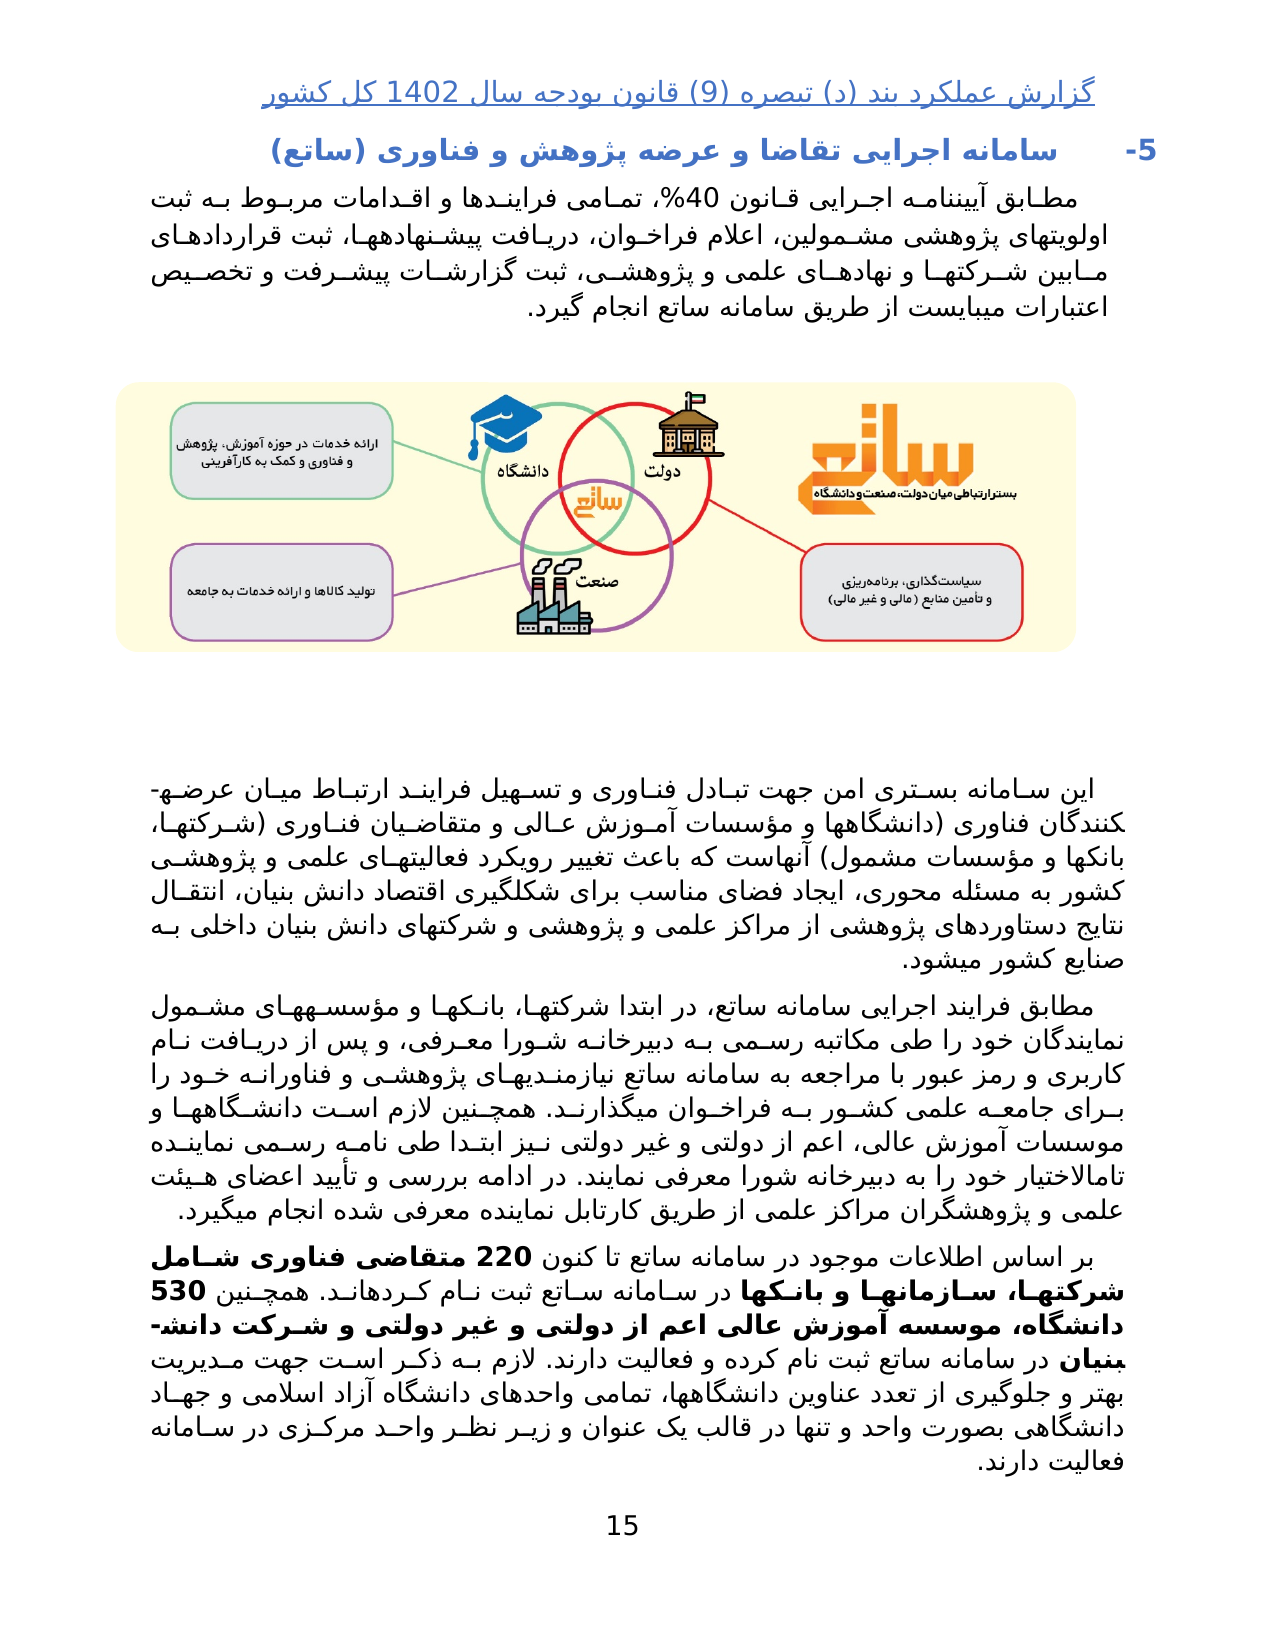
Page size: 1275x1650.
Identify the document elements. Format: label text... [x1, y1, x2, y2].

text مطابق فرایند اجرایی سامانه ساتع، در ابتدا شرکتها، بانکها و مؤسسههای مشمول نمایندگان خود را طی مکاتبه رسمی به دبیرخانه شورا معرفی، و پس از دریافت نام کاربری و رمز عبور با مراجعه به سامانه ساتع نیازمندیهای پژوهشی و فناورانه خود را برای جامعه علمی کشور به فراخوان میگذارند. همچنین لازم است دانشگاهها و موسسات آموزش عالی، اعم از دولتی و غیر دولتی نیز ابتدا طی نامه رسمی نماینده تامالاختیار خود را به دبیرخانه شورا معرفی نمایند. در ادامه بررسی و تأیید اعضای هیئت علمی و پژوهشگران مراکز علمی از طریق کارتابل نماینده معرفی شده انجام میگیرد. [150, 990, 1125, 1226]
text مطابق آییننامه اجرایی قانون 40%، تمامی فرایندها و اقدامات مربوط به ثبت اولویتهای پژوهشی مشمولین، اعلام فراخوان، دریافت پیشنهادهها، ثبت قراردادهای مابین شرکتها و نهادهای علمی و پژوهشی، ثبت گزارشات پیشرفت و تخصیص اعتبارات میبایست از طریق سامانه ساتع انجام گیرد. [150, 183, 1108, 323]
picture [115, 382, 1077, 652]
text این سامانه بستری امن جهت تبادل فناوری و تسهیل فرایند ارتباط میان عرضهکنندگان فناوری (دانشگاهها و مؤسسات آموزش عالی و متقاضیان فناوری (شرکتها، بانکها و مؤسسات مشمول) آنهاست که باعث تغییر رویکرد فعالیتهای علمی و پژوهشی کشور به مسئله محوری، ایجاد فضای مناسب برای شکلگیری اقتصاد دانش بنیان، انتقال نتایج دستاوردهای پژوهشی از مراکز علمی و پژوهشی و شرکتهای دانش بنیان داخلی به صنایع کشور میشود. [150, 773, 1125, 975]
subtitle سامانه اجرایی تقاضا و عرضه پژوهش و فناوری (ساتع) [150, 133, 1125, 167]
text بر اساس اطلاعات موجود در سامانه ساتع تا کنون 220 متقاضی فناوری شامل شرکتها، سازمانها و بانکها در سامانه ساتع ثبت نام کردهاند. همچنین 530 دانشگاه، موسسه آموزش عالی اعم از دولتی و غیر دولتی و شرکت دانشبنیان در سامانه ساتع ثبت نام کرده و فعالیت دارند. لازم به ذکر است جهت مدیریت بهتر و جلوگیری از تعدد عناوین دانشگاهها، تمامی واحدهای دانشگاه آزاد اسلامی و جهاد دانشگاهی بصورت واحد و تنها در قالب یک عنوان و زیر نظر واحد مرکزی در سامانه فعالیت دارند. [150, 1241, 1125, 1477]
